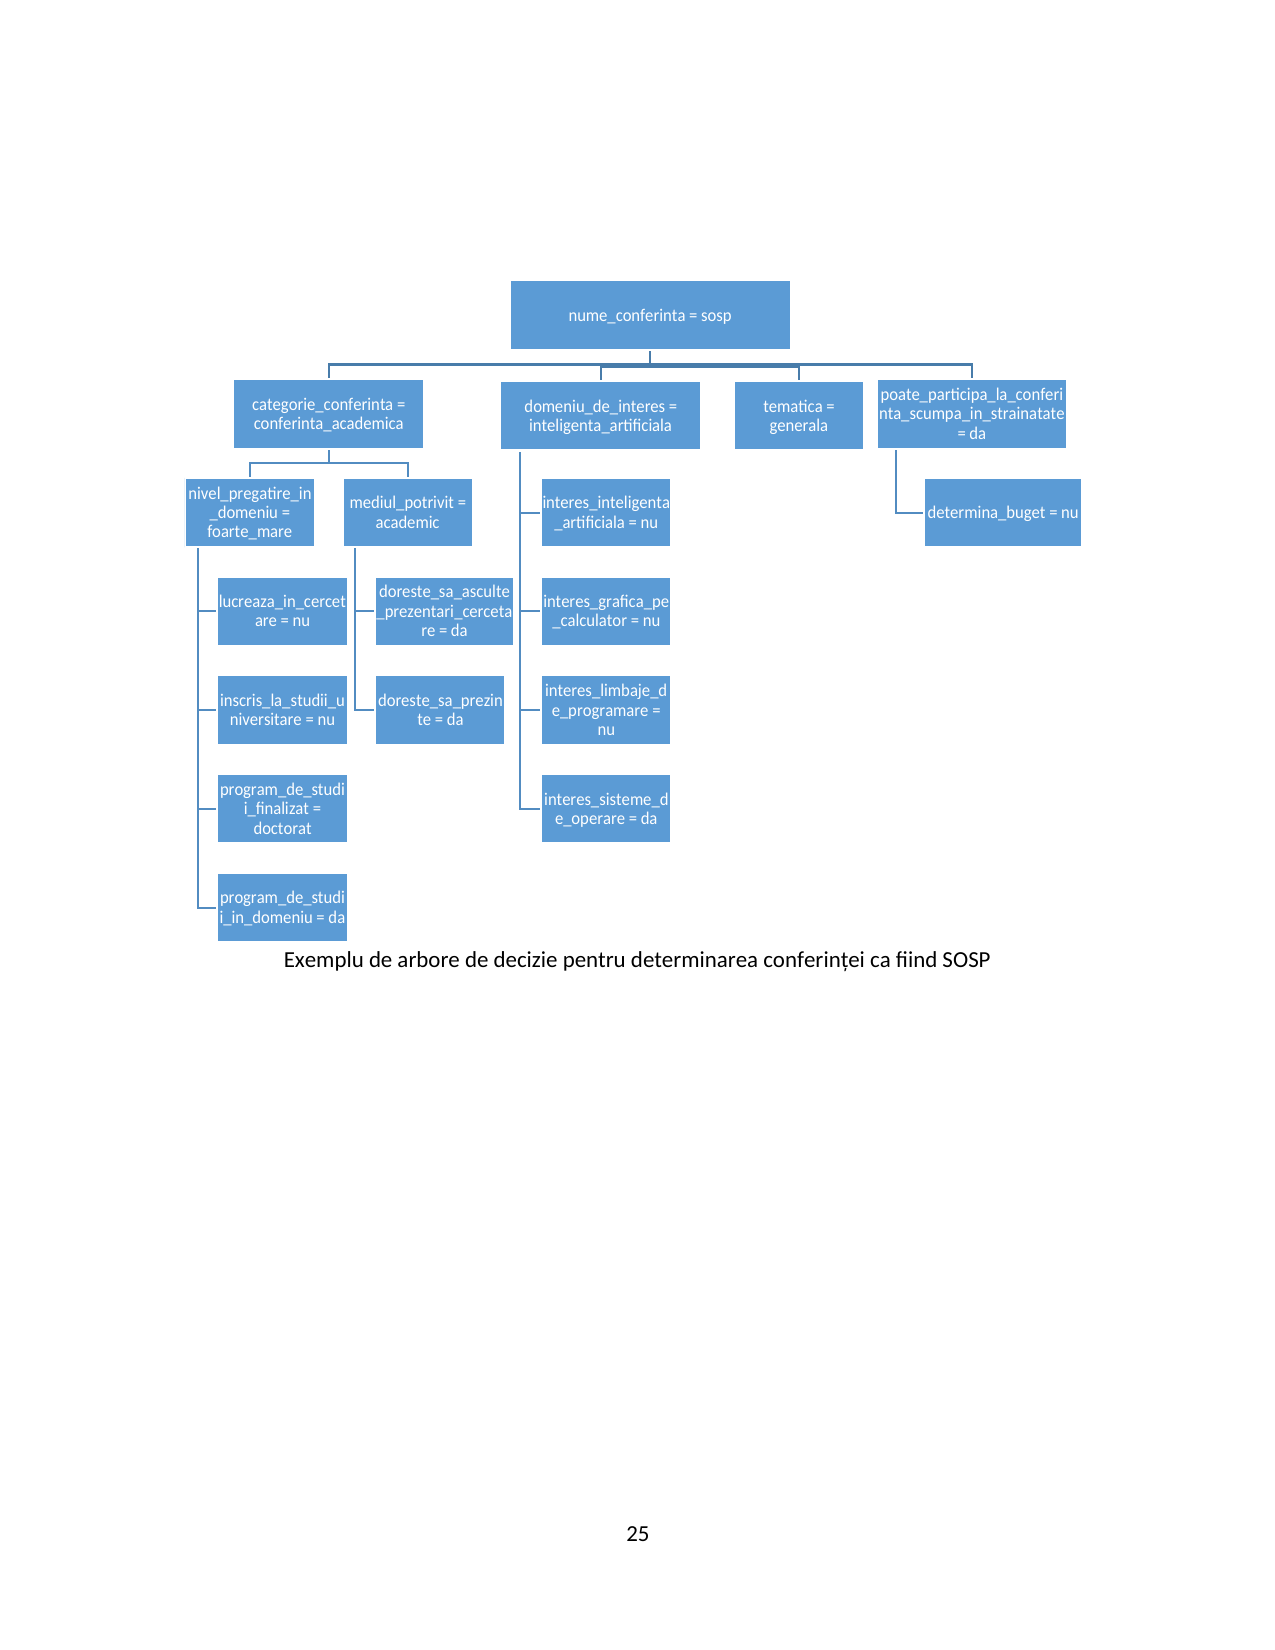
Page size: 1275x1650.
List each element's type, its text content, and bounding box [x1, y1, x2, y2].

text Exemplu de arbore de decizie pentru determinarea conferinței ca fiind SOSP [150, 945, 1125, 973]
